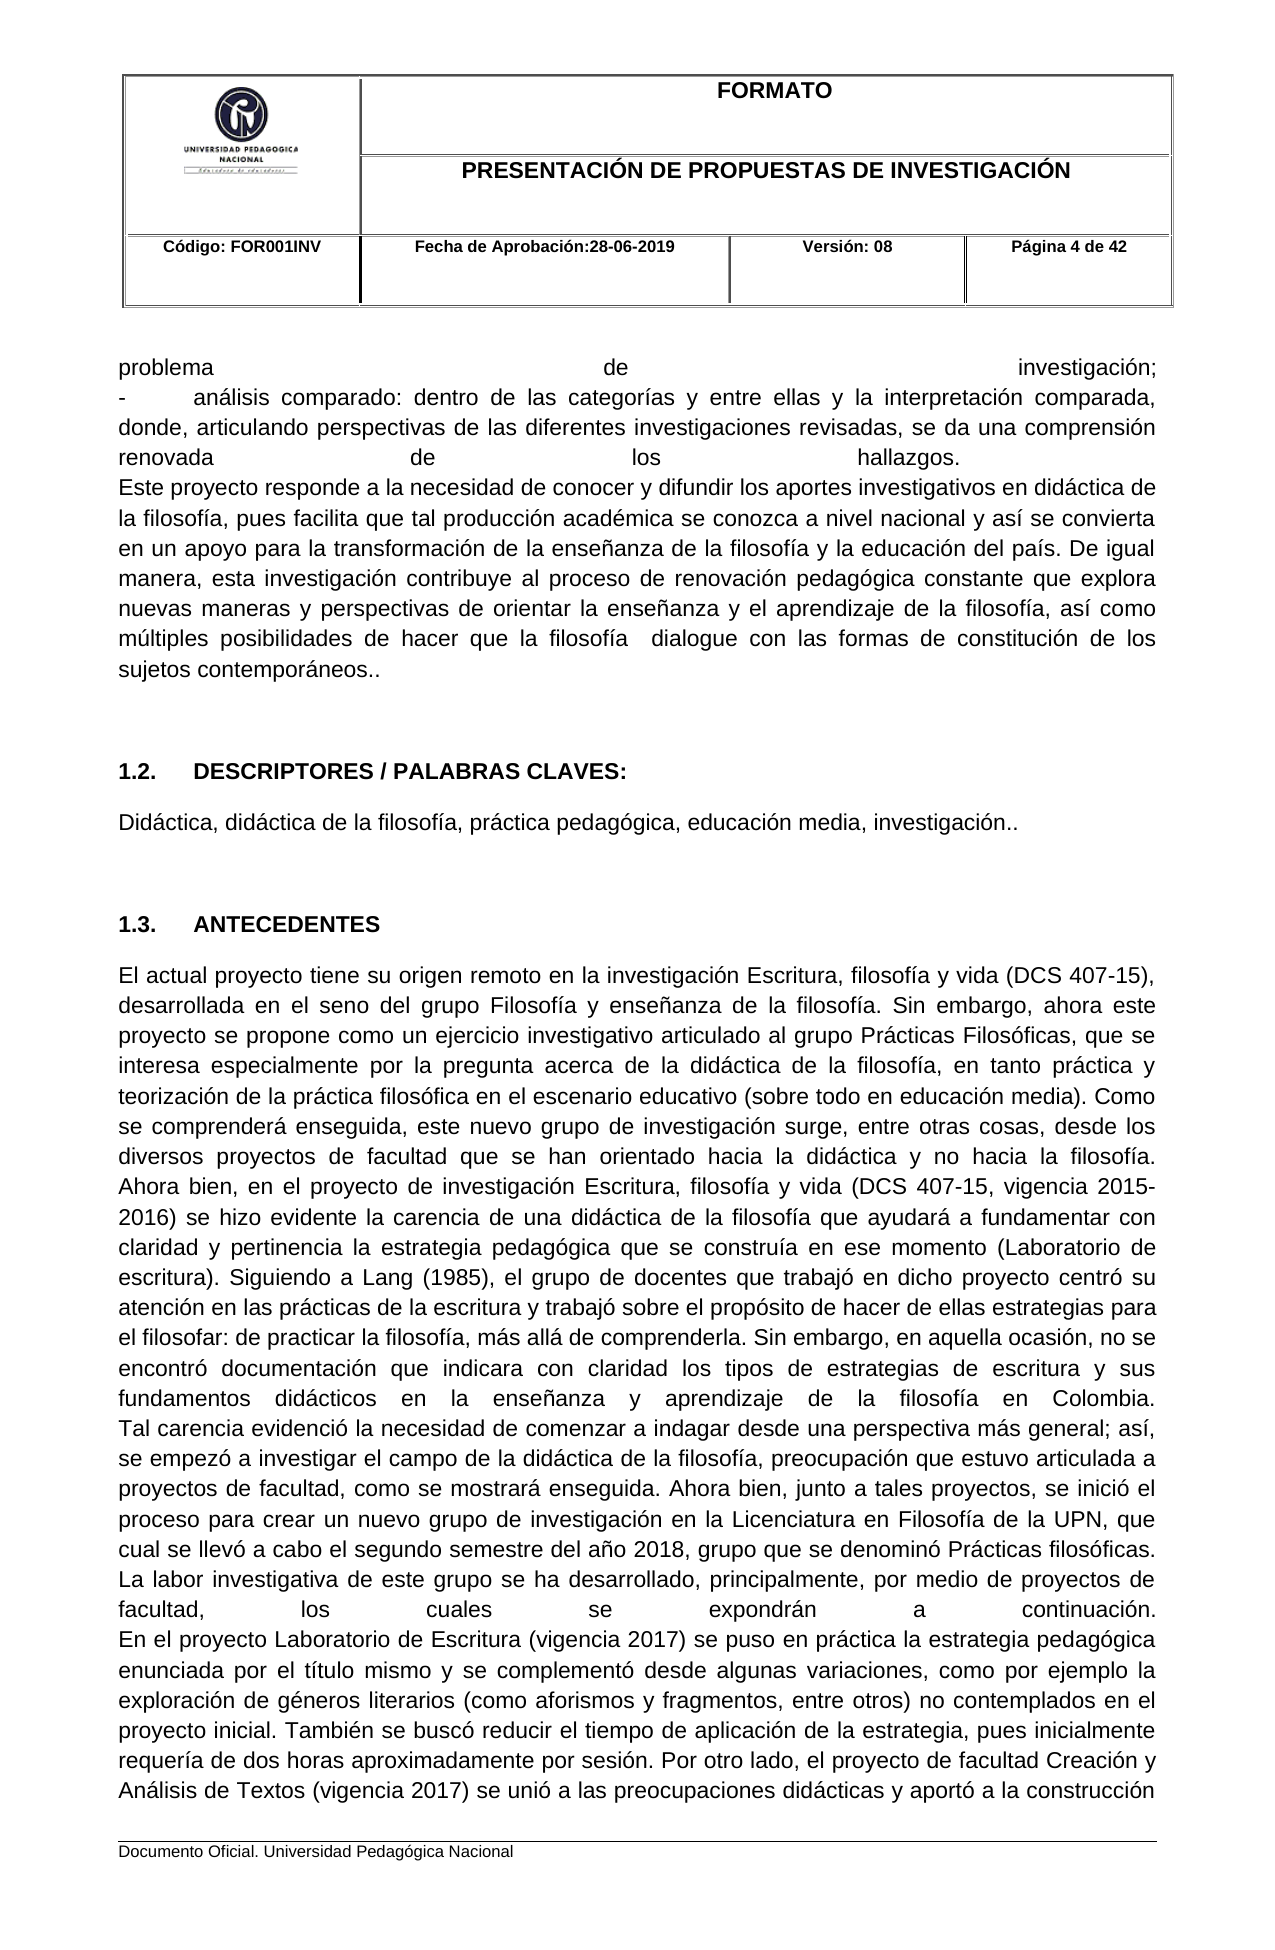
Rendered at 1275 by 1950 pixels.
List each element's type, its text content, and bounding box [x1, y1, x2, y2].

picture [184, 87, 300, 175]
text Didáctica, didáctica de la filosofía, práctica pedagógica, educación media, investigación.. [118, 809, 1157, 835]
list ANTECEDENTES [118, 911, 1157, 937]
list DESCRIPTORES / PALABRAS CLAVES: [118, 758, 1157, 784]
